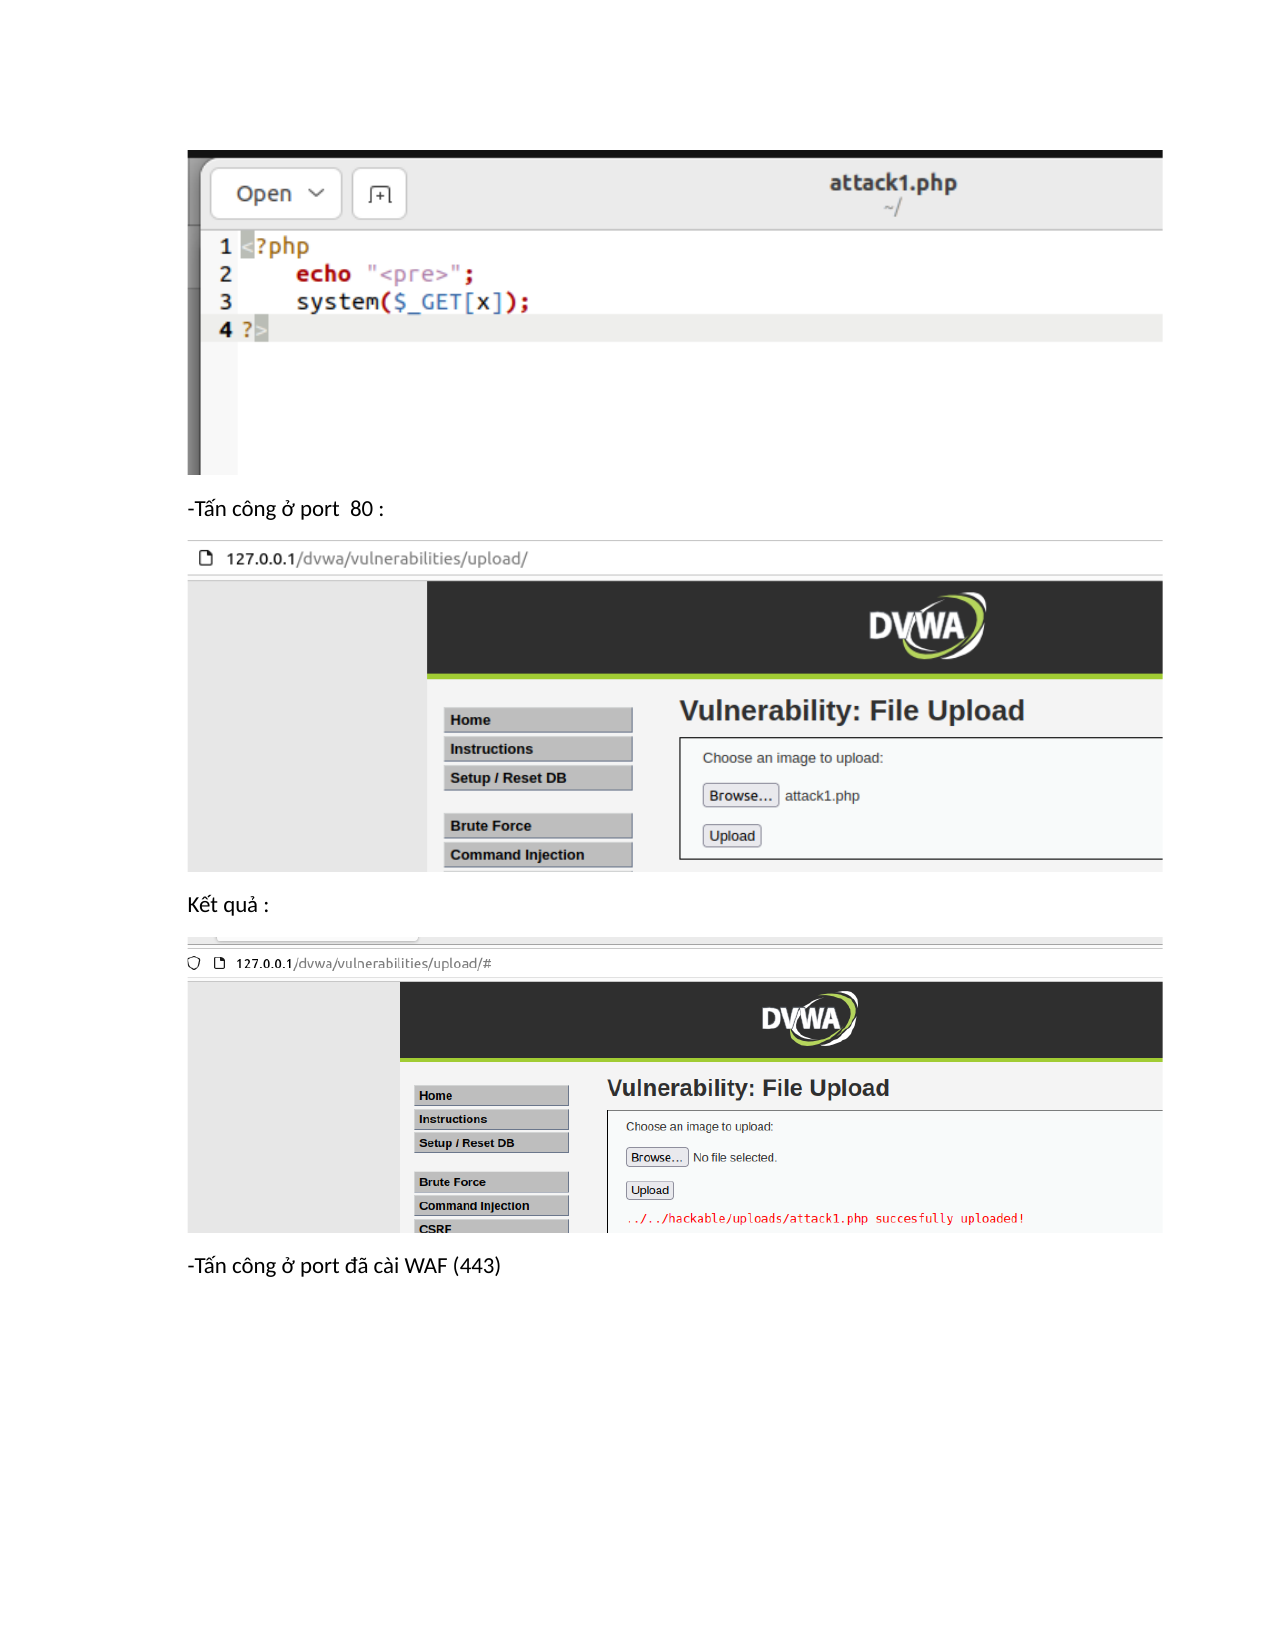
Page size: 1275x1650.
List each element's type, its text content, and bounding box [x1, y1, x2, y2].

text -Tấn công ở port 80 : [187, 494, 1125, 522]
text Kết quả : [187, 891, 1125, 918]
text -Tấn công ở port đã cài WAF (443) [187, 1252, 1125, 1279]
picture [187, 540, 1163, 872]
picture [187, 937, 1163, 1233]
picture [187, 150, 1163, 475]
